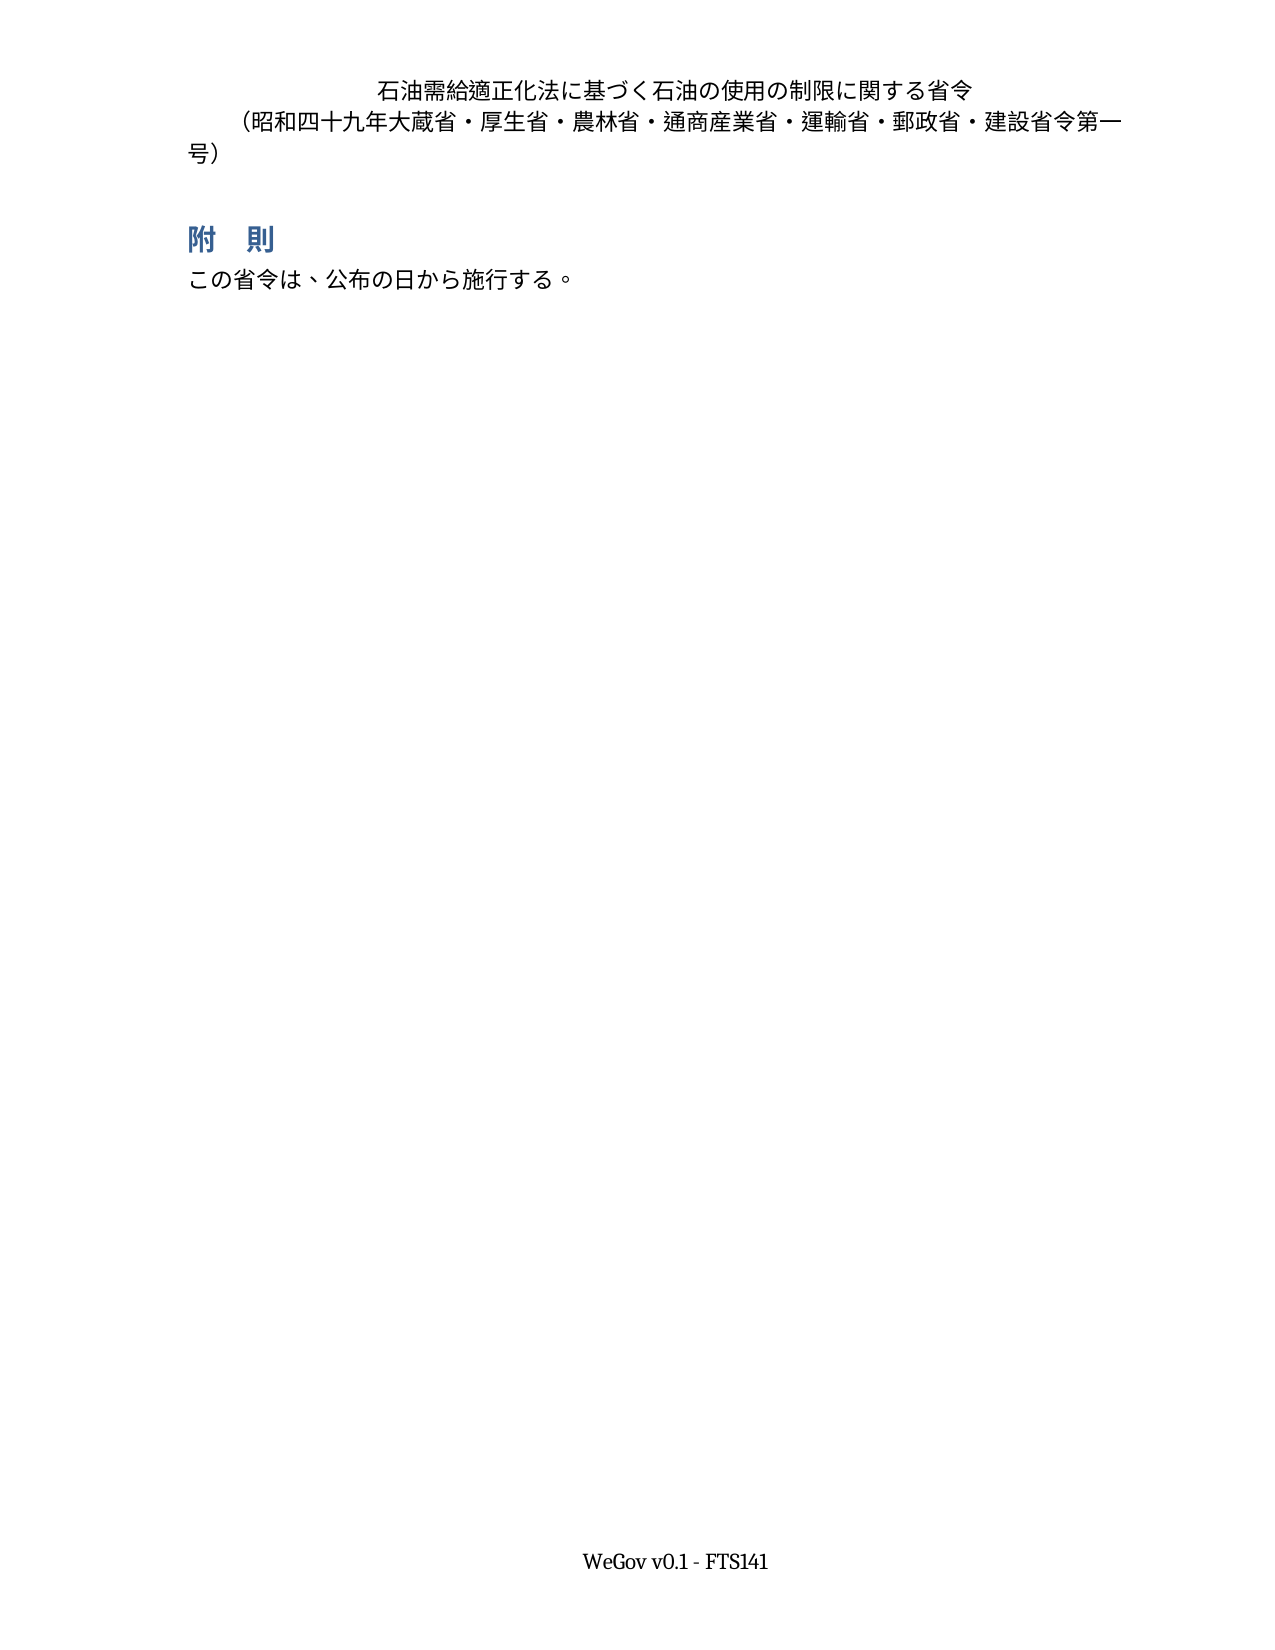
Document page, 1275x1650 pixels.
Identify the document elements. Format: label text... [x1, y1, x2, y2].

subtitle 附 則 [187, 219, 1087, 258]
text この省令は、公布の日から施行する。 [187, 264, 1087, 296]
